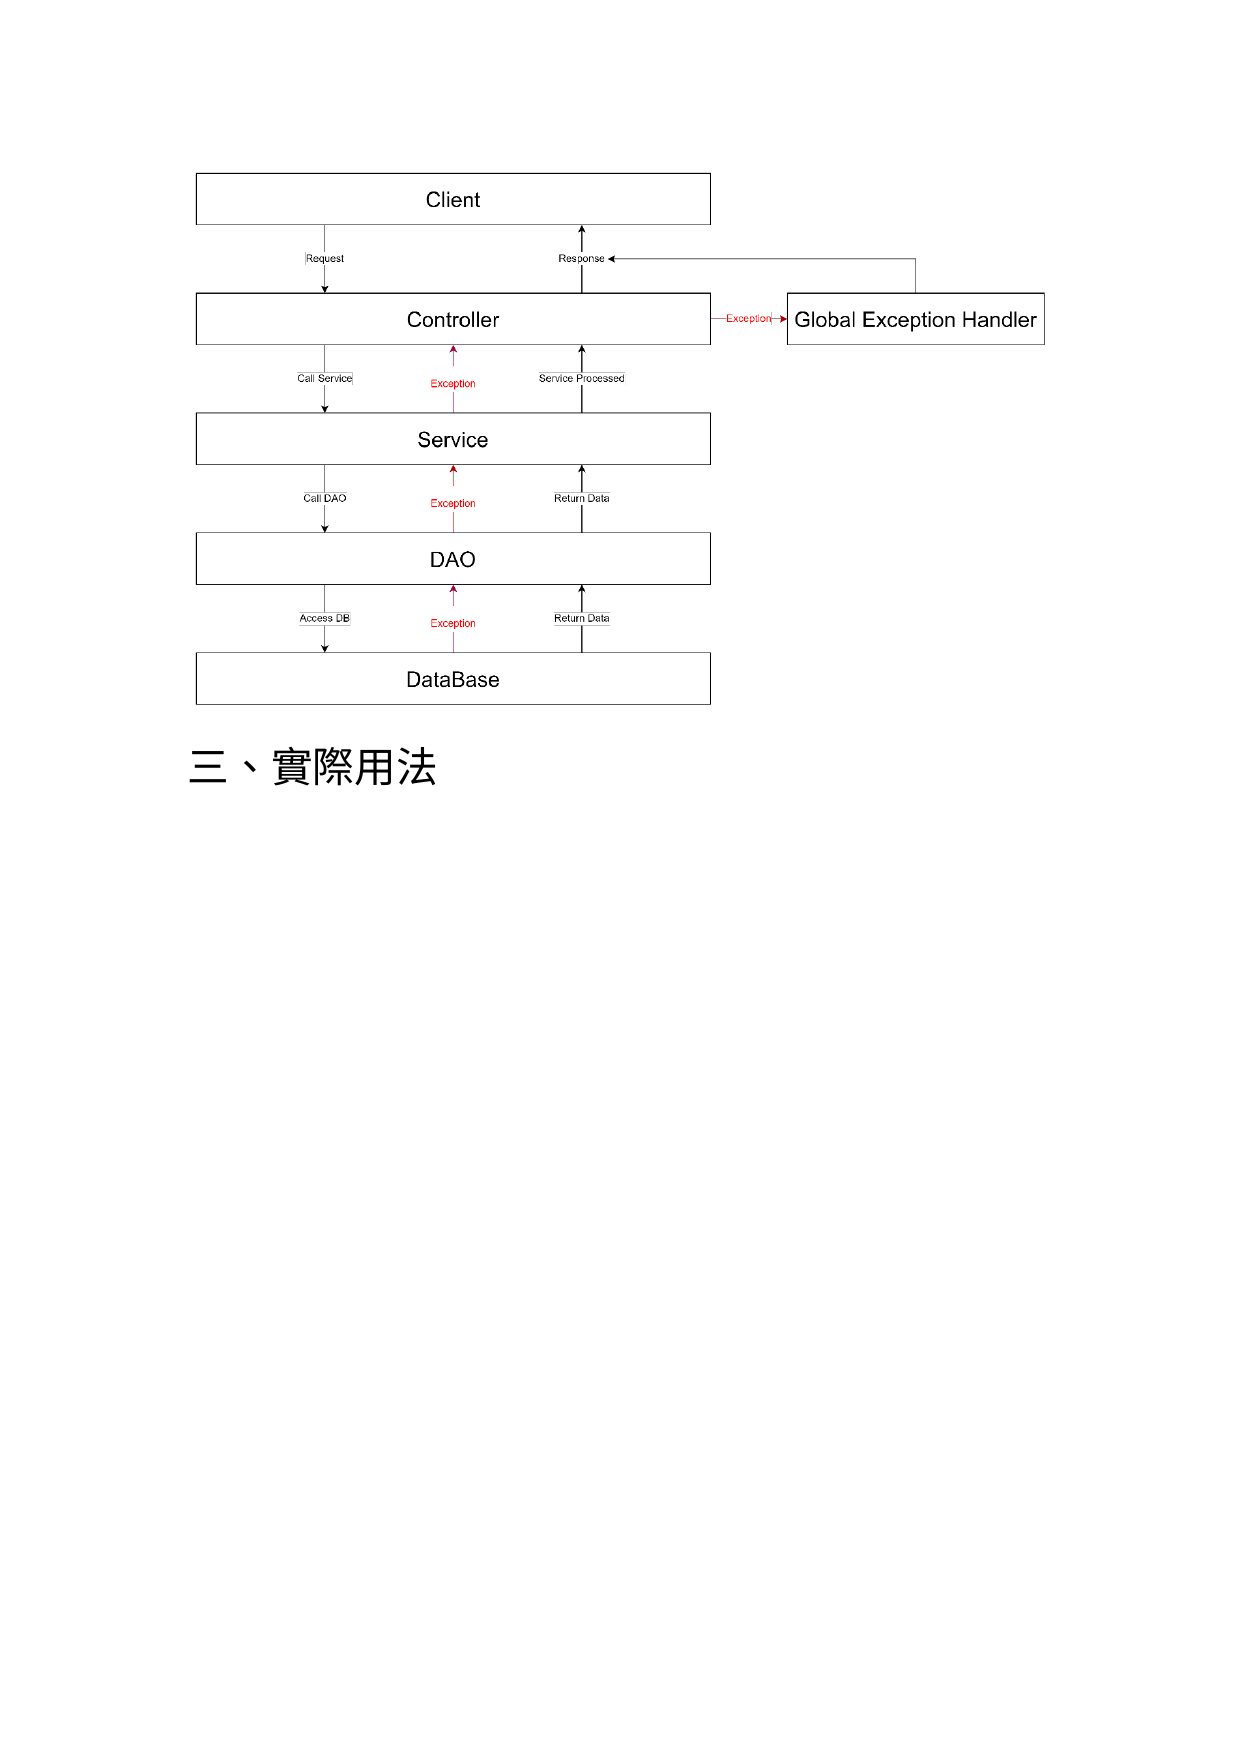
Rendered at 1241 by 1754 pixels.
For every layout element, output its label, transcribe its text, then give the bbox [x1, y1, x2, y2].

text 三、實際用法 [187, 727, 1053, 802]
picture [187, 164, 1053, 713]
